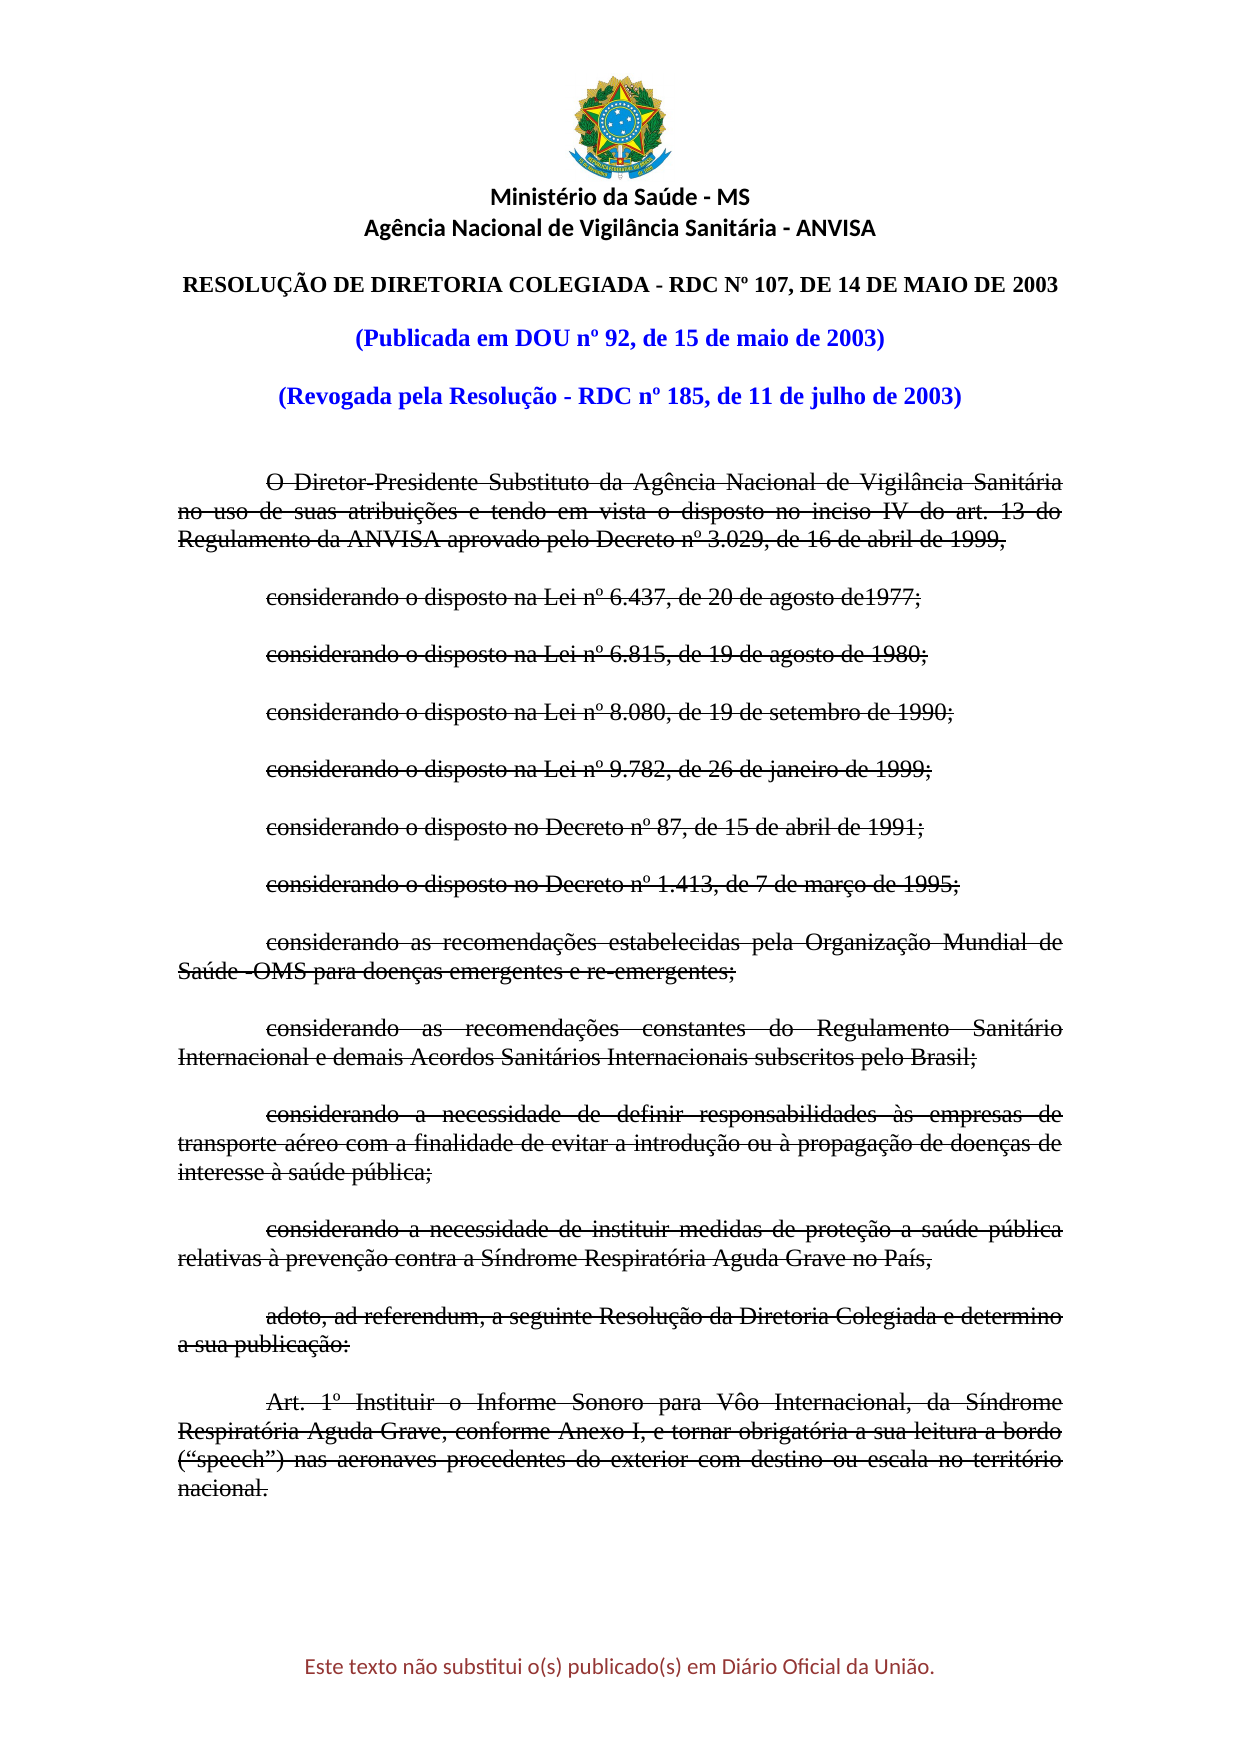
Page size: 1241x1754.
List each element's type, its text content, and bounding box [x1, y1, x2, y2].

text considerando o disposto no Decreto nº 1.413, de 7 de março de 1995; [177, 869, 1063, 898]
text (Revogada pela Resolução - RDC nº 185, de 11 de julho de 2003) [177, 381, 1063, 409]
text considerando o disposto na Lei nº 9.782, de 26 de janeiro de 1999; [177, 754, 1063, 783]
text considerando as recomendações constantes do Regulamento Sanitário Internacional e demais Acordos Sanitários Internacionais subscritos pelo Brasil; [177, 1013, 1063, 1071]
text adoto, ad referendum, a seguinte Resolução da Diretoria Colegiada e determino a sua publicação: [177, 1301, 1063, 1358]
text considerando a necessidade de definir responsabilidades às empresas de transporte aéreo com a finalidade de evitar a introdução ou à propagação de doenças de interesse à saúde pública; [177, 1099, 1063, 1186]
text considerando o disposto na Lei nº 6.437, de 20 de agosto de1977; [177, 582, 1063, 611]
text considerando o disposto na Lei nº 8.080, de 19 de setembro de 1990; [177, 697, 1063, 726]
text considerando o disposto na Lei nº 6.815, de 19 de agosto de 1980; [177, 639, 1063, 668]
text considerando o disposto no Decreto nº 87, de 15 de abril de 1991; [177, 812, 1063, 841]
text considerando as recomendações estabelecidas pela Organização Mundial de Saúde -OMS para doenças emergentes e re-emergentes; [177, 927, 1063, 984]
text (Publicada em DOU nº 92, de 15 de maio de 2003) [177, 323, 1063, 352]
text Art. 1º Instituir o Informe Sonoro para Vôo Internacional, da Síndrome Respiratória Aguda Grave, conforme Anexo I, e tornar obrigatória a sua leitura a bordo (“speech”) nas aeronaves procedentes do exterior com destino ou escala no território nacional. [177, 1461, 1063, 1502]
text Art. 1º Instituir o Informe Sonoro para Vôo Internacional, da Síndrome Respiratória Aguda Grave, conforme Anexo I, e tornar obrigatória a sua leitura a bordo (“speech”) nas aeronaves procedentes do exterior com destino ou escala no território nacional. [177, 1387, 1063, 1460]
picture [565, 73, 675, 182]
text O Diretor-Presidente Substituto da Agência Nacional de Vigilância Sanitária no uso de suas atribuições e tendo em vista o disposto no inciso IV do art. 13 do Regulamento da ANVISA aprovado pelo Decreto nº 3.029, de 16 de abril de 1999, [177, 467, 1063, 553]
text considerando a necessidade de instituir medidas de proteção a saúde pública relativas à prevenção contra a Síndrome Respiratória Aguda Grave no País, [177, 1214, 1063, 1272]
text RESOLUÇÃO DE DIRETORIA COLEGIADA - RDC Nº 107, DE 14 DE MAIO DE 2003 [177, 271, 1063, 297]
